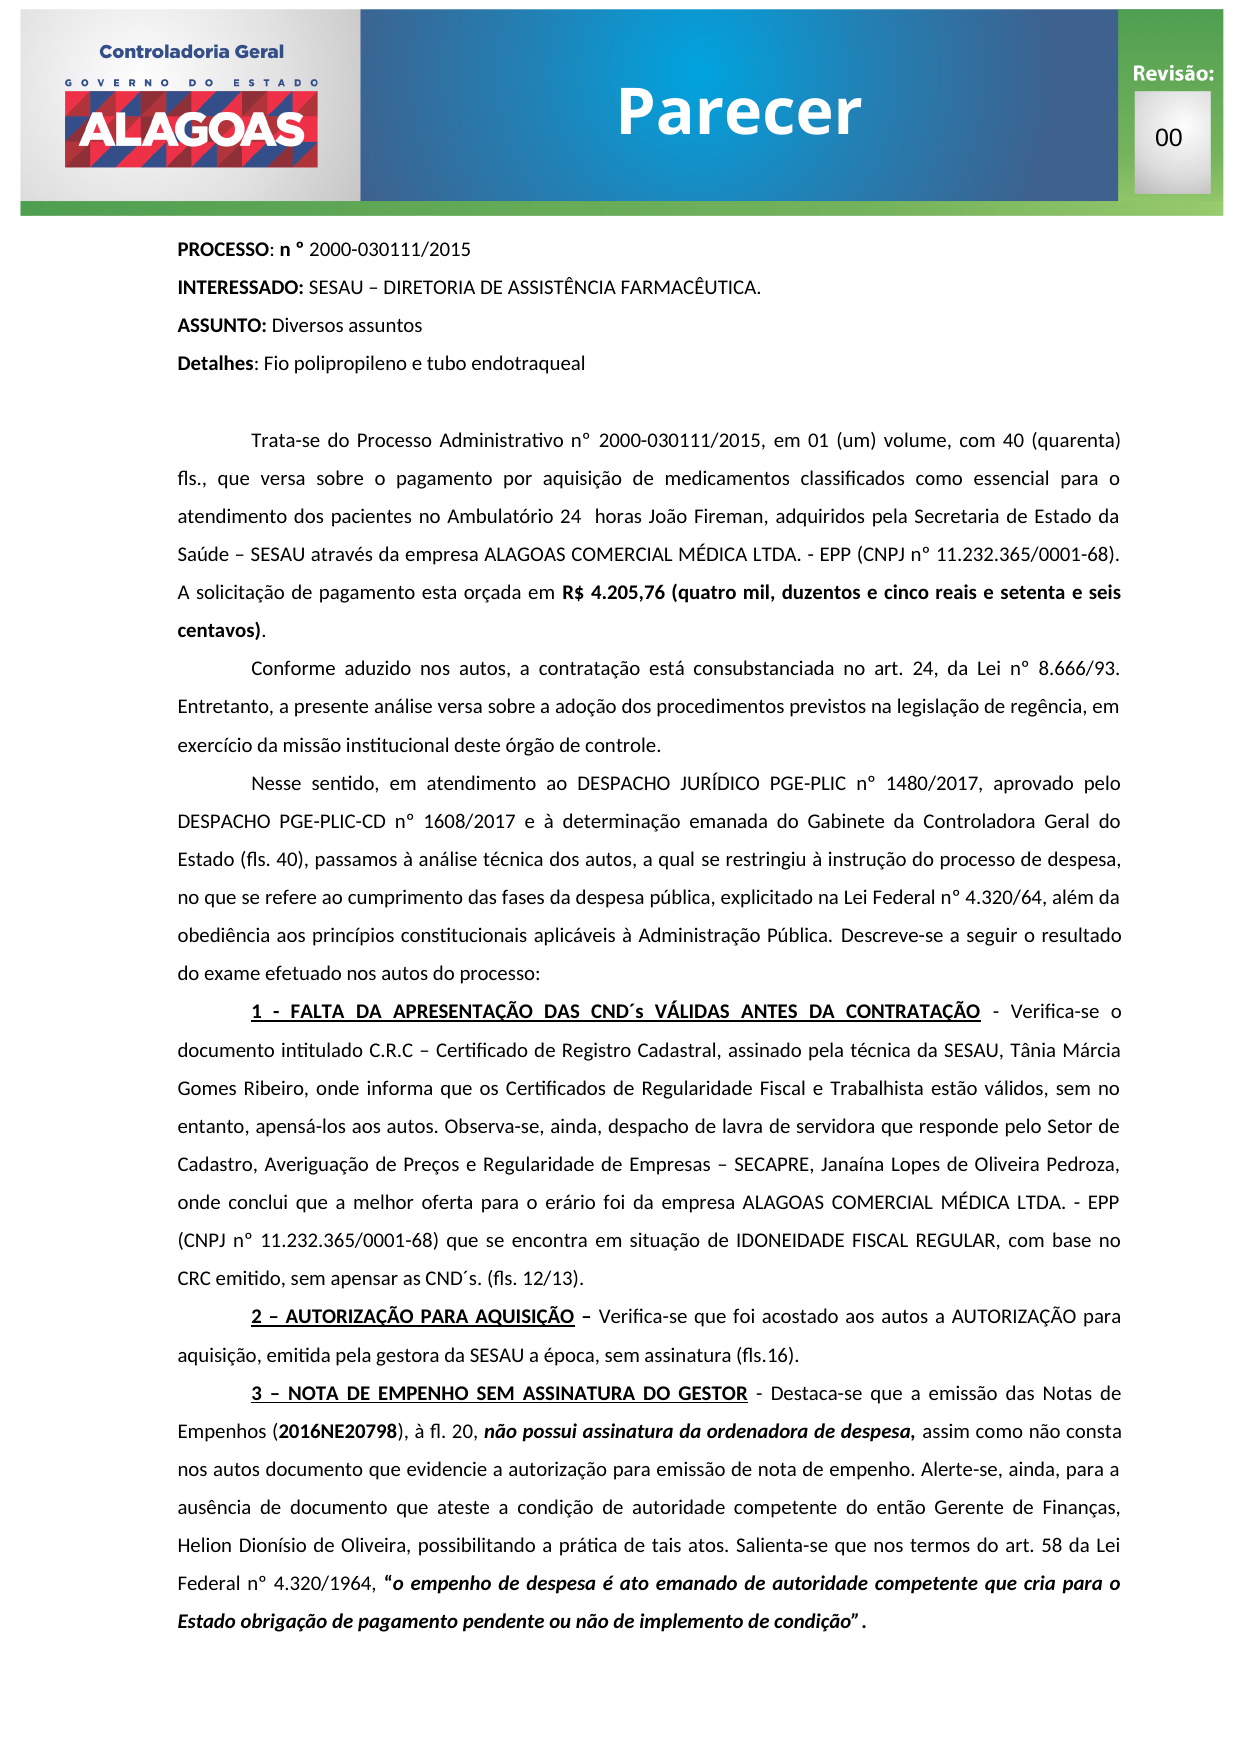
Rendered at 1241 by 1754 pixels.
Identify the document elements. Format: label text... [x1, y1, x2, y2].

text Detalhes: Fio polipropileno e tubo endotraqueal [177, 351, 1122, 376]
text 1 - FALTA DA APRESENTAÇÃO DAS CND´s VÁLIDAS ANTES DA CONTRATAÇÃO - Verifica-se o documento intitulado C.R.C – Certificado de Registro Cadastral, assinado pela técnica da SESAU, Tânia Márcia Gomes Ribeiro, onde informa que os Certificados de Regularidade Fiscal e Trabalhista estão válidos, sem no entanto, apensá-los aos autos. Observa-se, ainda, despacho de lavra de servidora que responde pelo Setor de Cadastro, Averiguação de Preços e Regularidade de Empresas – SECAPRE, Janaína Lopes de Oliveira Pedroza, onde conclui que a melhor oferta para o erário foi da empresa ALAGOAS COMERCIAL MÉDICA LTDA. - EPP (CNPJ nº 11.232.365/0001-68) que se encontra em situação de IDONEIDADE FISCAL REGULAR, com base no CRC emitido, sem apensar as CND´s. (fls. 12/13). [177, 999, 1122, 1291]
picture [20, 9, 1224, 216]
text ASSUNTO: Diversos assuntos [177, 312, 1122, 338]
text Trata-se do Processo Administrativo nº 2000-030111/2015, em 01 (um) volume, com 40 (quarenta) fls., que versa sobre o pagamento por aquisição de medicamentos classificados como essencial para o atendimento dos pacientes no Ambulatório 24 horas João Fireman, adquiridos pela Secretaria de Estado da Saúde – SESAU através da empresa ALAGOAS COMERCIAL MÉDICA LTDA. - EPP (CNPJ nº 11.232.365/0001-68). A solicitação de pagamento esta orçada em R$ 4.205,76 (quatro mil, duzentos e cinco reais e setenta e seis centavos). [177, 427, 1122, 643]
text 2 – AUTORIZAÇÃO PARA AQUISIÇÃO – Verifica-se que foi acostado aos autos a AUTORIZAÇÃO para aquisição, emitida pela gestora da SESAU a época, sem assinatura (fls.16). [177, 1304, 1122, 1367]
text PROCESSO: n º 2000-030111/2015 [177, 236, 1122, 262]
text Conforme aduzido nos autos, a contratação está consubstanciada no art. 24, da Lei nº 8.666/93. Entretanto, a presente análise versa sobre a adoção dos procedimentos previstos na legislação de regência, em exercício da missão institucional deste órgão de controle. [177, 656, 1122, 757]
text 3 – NOTA DE EMPENHO SEM ASSINATURA DO GESTOR - Destaca-se que a emissão das Notas de Empenhos (2016NE20798), à fl. 20, não possui assinatura da ordenadora de despesa, assim como não consta nos autos documento que evidencie a autorização para emissão de nota de empenho. Alerte-se, ainda, para a ausência de documento que ateste a condição de autoridade competente do então Gerente de Finanças, Helion Dionísio de Oliveira, possibilitando a prática de tais atos. Salienta-se que nos termos do art. 58 da Lei Federal nº 4.320/1964, “o empenho de despesa é ato emanado de autoridade competente que cria para o Estado obrigação de pagamento pendente ou não de implemento de condição”. [177, 1380, 1122, 1634]
text Nesse sentido, em atendimento ao DESPACHO JURÍDICO PGE-PLIC nº 1480/2017, aprovado pelo DESPACHO PGE-PLIC-CD nº 1608/2017 e à determinação emanada do Gabinete da Controladora Geral do Estado (fls. 40), passamos à análise técnica dos autos, a qual se restringiu à instrução do processo de despesa, no que se refere ao cumprimento das fases da despesa pública, explicitado na Lei Federal nº 4.320/64, além da obediência aos princípios constitucionais aplicáveis à Administração Pública. Descreve-se a seguir o resultado do exame efetuado nos autos do processo: [177, 770, 1122, 986]
text INTERESSADO: SESAU – DIRETORIA DE ASSISTÊNCIA FARMACÊUTICA. [177, 274, 1122, 300]
